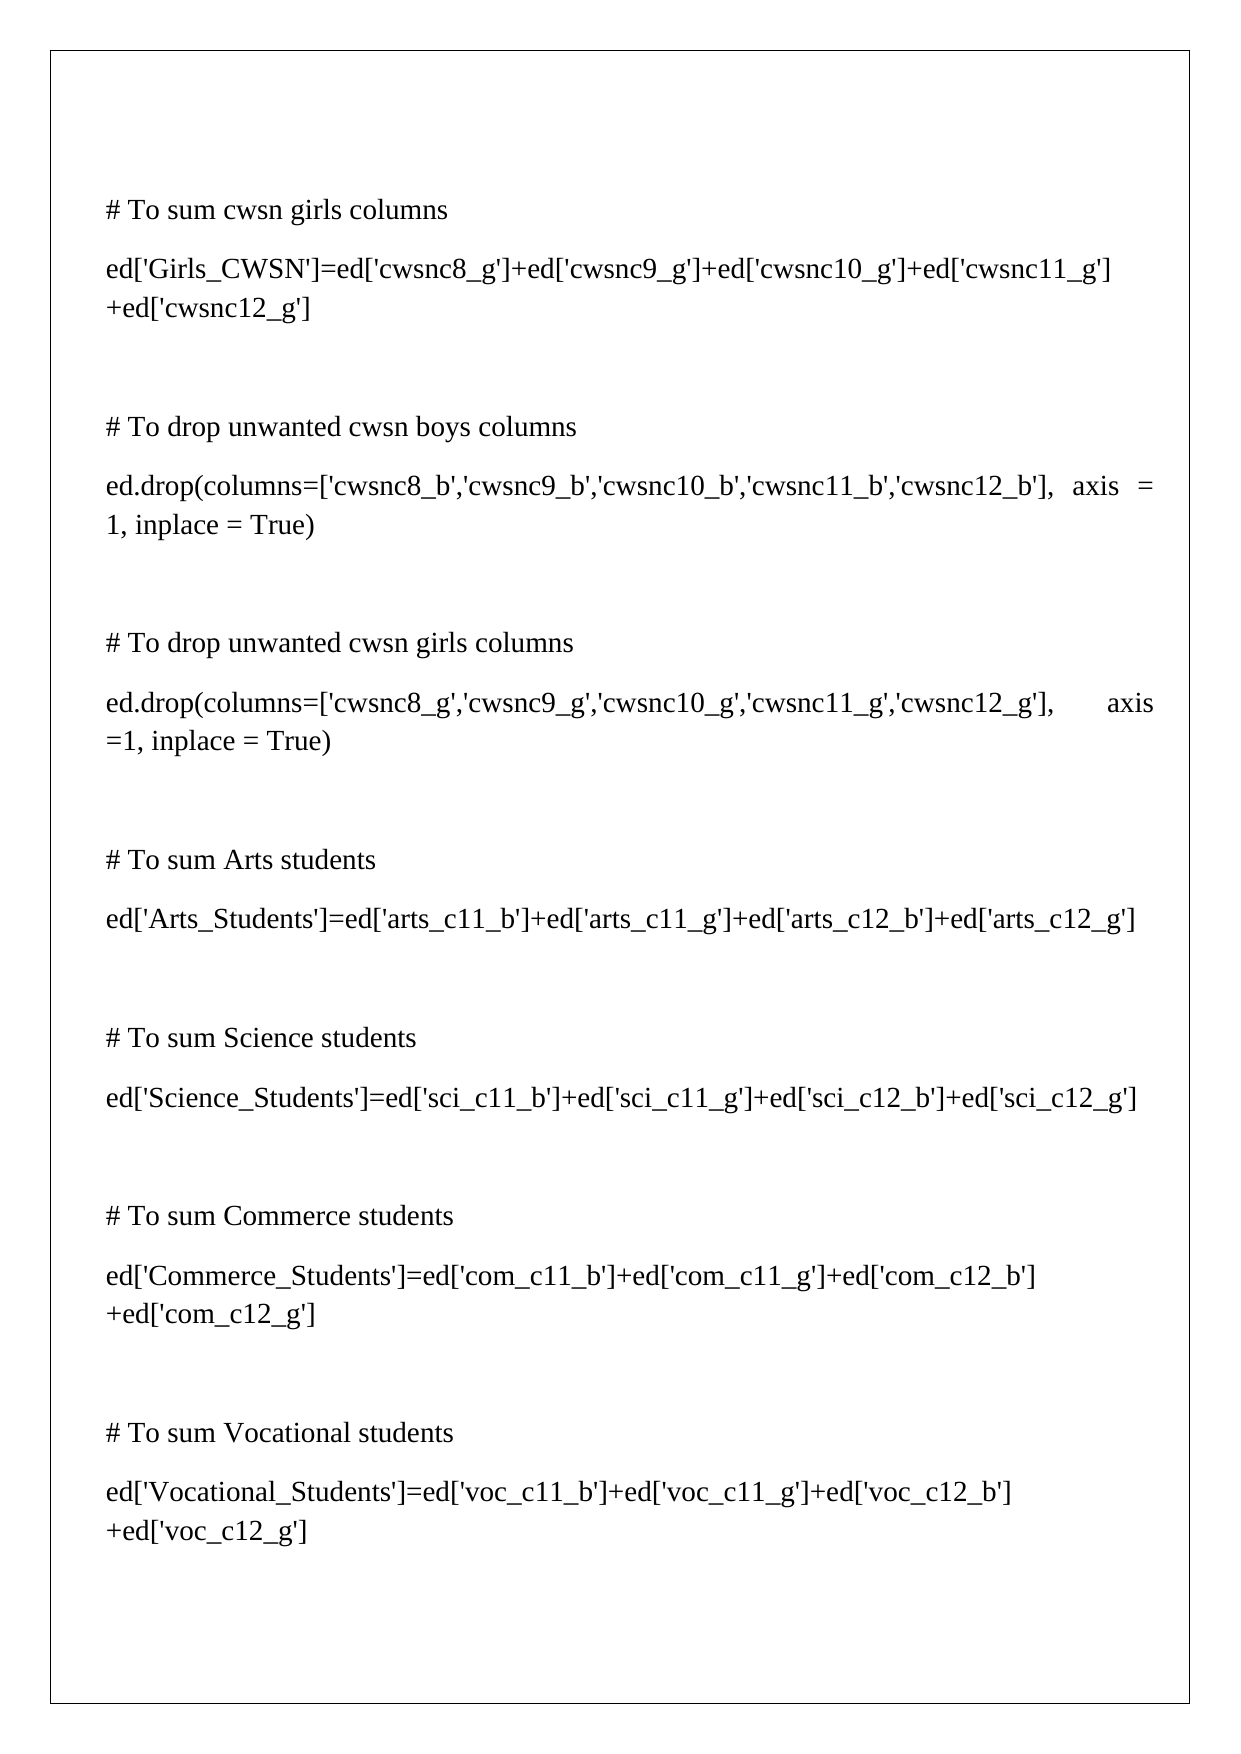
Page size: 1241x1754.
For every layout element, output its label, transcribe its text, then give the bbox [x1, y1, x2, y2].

text ed['Vocational_Students']=ed['voc_c11_b']+ed['voc_c11_g']+ed['voc_c12_b']+ed['voc_c12_g'] [106, 1474, 1154, 1547]
text # To drop unwanted cwsn boys columns [106, 409, 1154, 442]
text # To sum Arts students [106, 842, 1154, 876]
text # To sum Commerce students [106, 1198, 1154, 1232]
text # To sum cwsn girls columns [106, 192, 1154, 226]
text ed['Girls_CWSN']=ed['cwsnc8_g']+ed['cwsnc9_g']+ed['cwsnc10_g']+ed['cwsnc11_g']+ed['cwsnc12_g'] [106, 252, 1154, 324]
text ed['Commerce_Students']=ed['com_c11_b']+ed['com_c11_g']+ed['com_c12_b']+ed['com_c12_g'] [106, 1258, 1154, 1330]
text # To sum Science students [106, 1020, 1154, 1054]
text ed['Science_Students']=ed['sci_c11_b']+ed['sci_c11_g']+ed['sci_c12_b']+ed['sci_c12_g'] [106, 1080, 1154, 1113]
text ed['Arts_Students']=ed['arts_c11_b']+ed['arts_c11_g']+ed['arts_c12_b']+ed['arts_c12_g'] [106, 902, 1154, 935]
text ed.drop(columns=['cwsnc8_g','cwsnc9_g','cwsnc10_g','cwsnc11_g','cwsnc12_g'], axis =1, inplace = True) [106, 685, 1154, 757]
text # To sum Vocational students [106, 1415, 1154, 1449]
text ed.drop(columns=['cwsnc8_b','cwsnc9_b','cwsnc10_b','cwsnc11_b','cwsnc12_b'], axis = 1, inplace = True) [106, 468, 1154, 540]
text # To drop unwanted cwsn girls columns [106, 626, 1154, 659]
